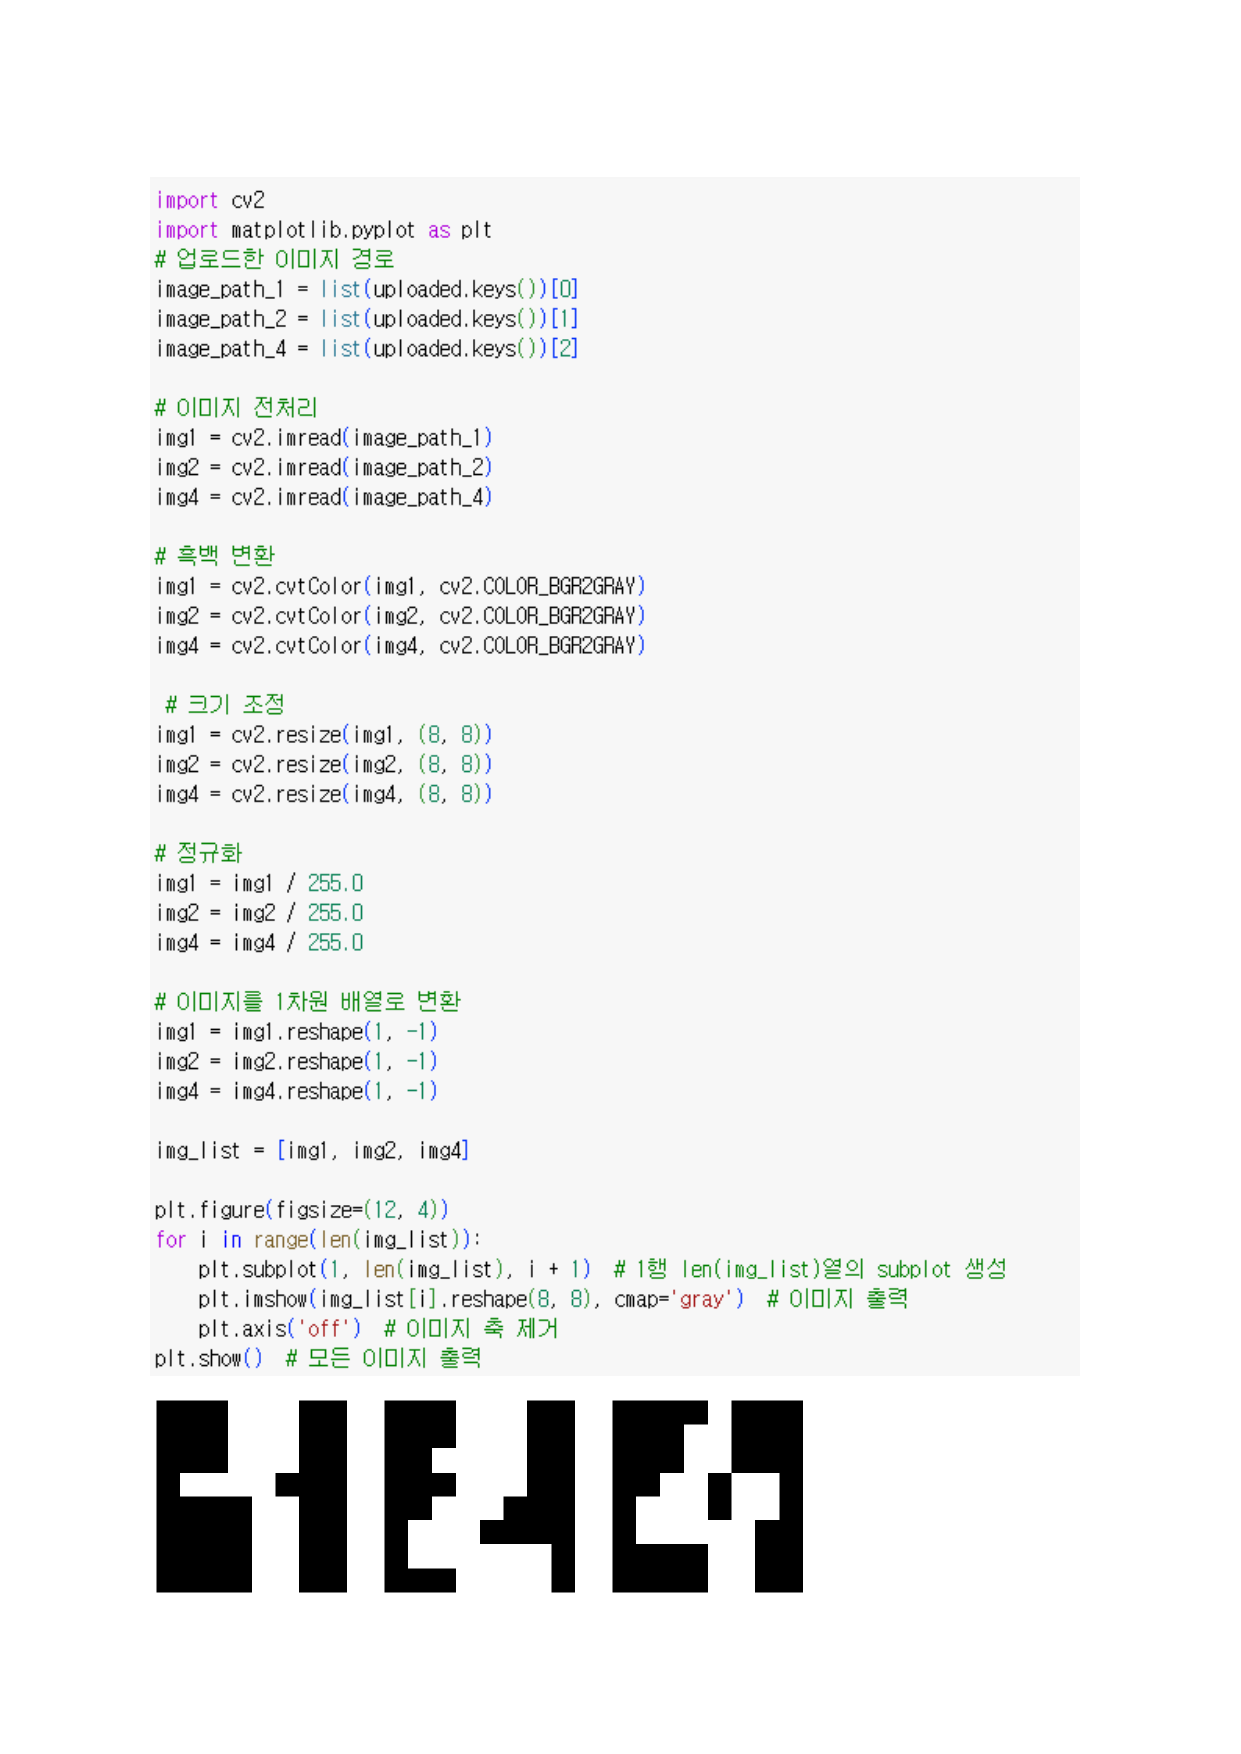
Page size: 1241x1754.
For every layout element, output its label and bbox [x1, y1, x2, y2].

picture [150, 1394, 809, 1597]
picture [150, 177, 1080, 1376]
